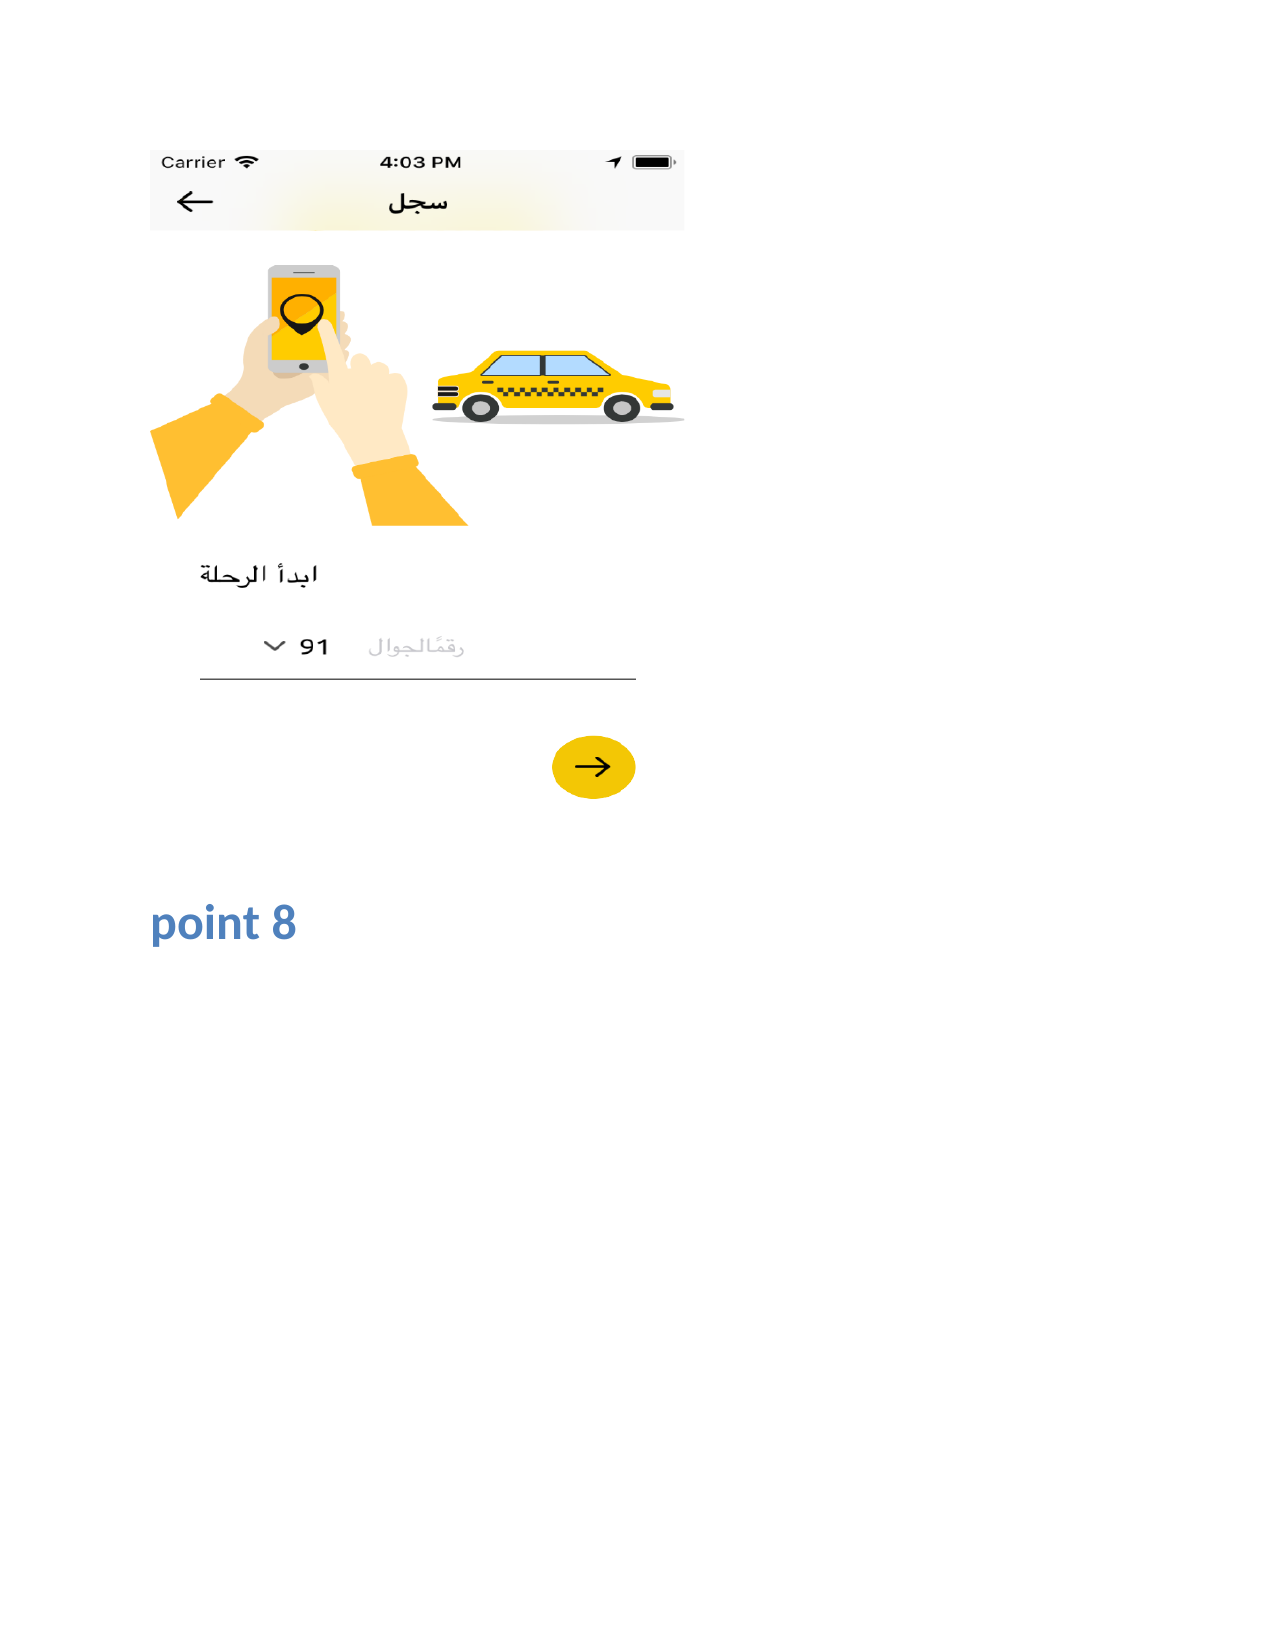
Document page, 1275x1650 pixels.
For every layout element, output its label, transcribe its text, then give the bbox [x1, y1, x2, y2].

picture [150, 150, 685, 866]
text point 8 [150, 891, 1125, 952]
